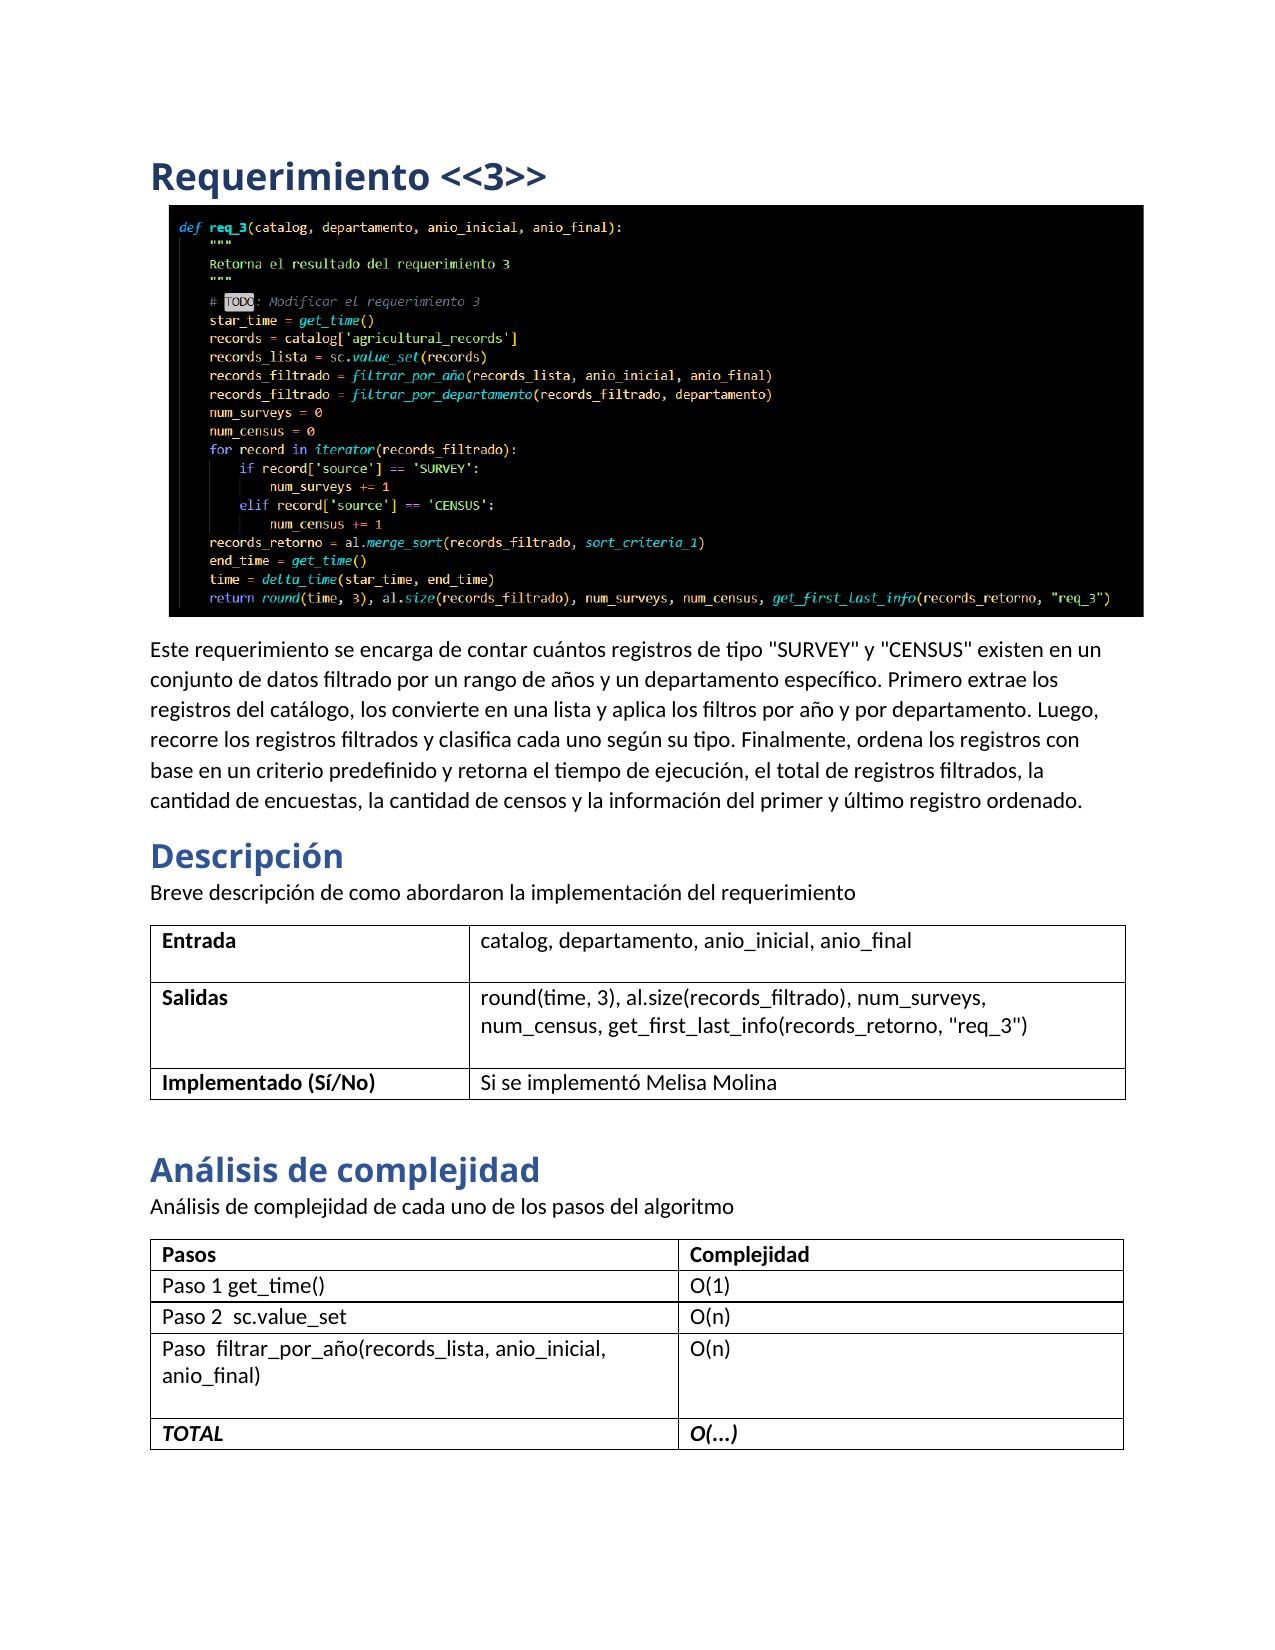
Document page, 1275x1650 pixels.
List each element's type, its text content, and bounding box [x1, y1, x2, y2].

table_cell Salidas [151, 983, 469, 1067]
table_cell Paso 1 get_time() [151, 1271, 678, 1301]
table_header Entrada [151, 926, 469, 982]
table_cell Si se implementó Melisa Molina [470, 1069, 1125, 1099]
table_cell O(n) [679, 1334, 1123, 1418]
text Análisis de complejidad de cada uno de los pasos del algoritmo [150, 1192, 1125, 1220]
table_cell Paso filtrar_por_año(records_lista, anio_inicial, anio_final) [151, 1334, 678, 1418]
table_header catalog, departamento, anio_inicial, anio_final [470, 926, 1125, 982]
subtitle Requerimiento <<3>> [150, 150, 1125, 201]
table_cell O(...) [679, 1419, 1123, 1449]
text Este requerimiento se encarga de contar cuántos registros de tipo "SURVEY" y "CENSUS" existen en un conjunto de datos filtrado por un rango de años y un departamento específico. Primero extrae los registros del catálogo, los convierte en una lista y aplica los filtros por año y por departamento. Luego, recorre los registros filtrados y clasifica cada uno según su tipo. Finalmente, ordena los registros con base en un criterio predefinido y retorna el tiempo de ejecución, el total de registros filtrados, la cantidad de encuestas, la cantidad de censos y la información del primer y último registro ordenado. [150, 635, 1125, 814]
table_header Pasos [151, 1240, 678, 1270]
subtitle Análisis de complejidad [150, 1147, 1125, 1192]
table_cell round(time, 3), al.size(records_filtrado), num_surveys, num_census, get_first_last_info(records_retorno, "req_3") [470, 983, 1125, 1067]
table_header Complejidad [679, 1240, 1123, 1270]
subtitle Descripción [150, 833, 1125, 878]
table_cell Implementado (Sí/No) [151, 1069, 469, 1099]
text Breve descripción de como abordaron la implementación del requerimiento [150, 878, 1125, 906]
table_cell TOTAL [151, 1419, 678, 1449]
table_cell O(n) [679, 1303, 1123, 1333]
table_cell Paso 2 sc.value_set [151, 1303, 678, 1333]
table_cell O(1) [679, 1271, 1123, 1301]
